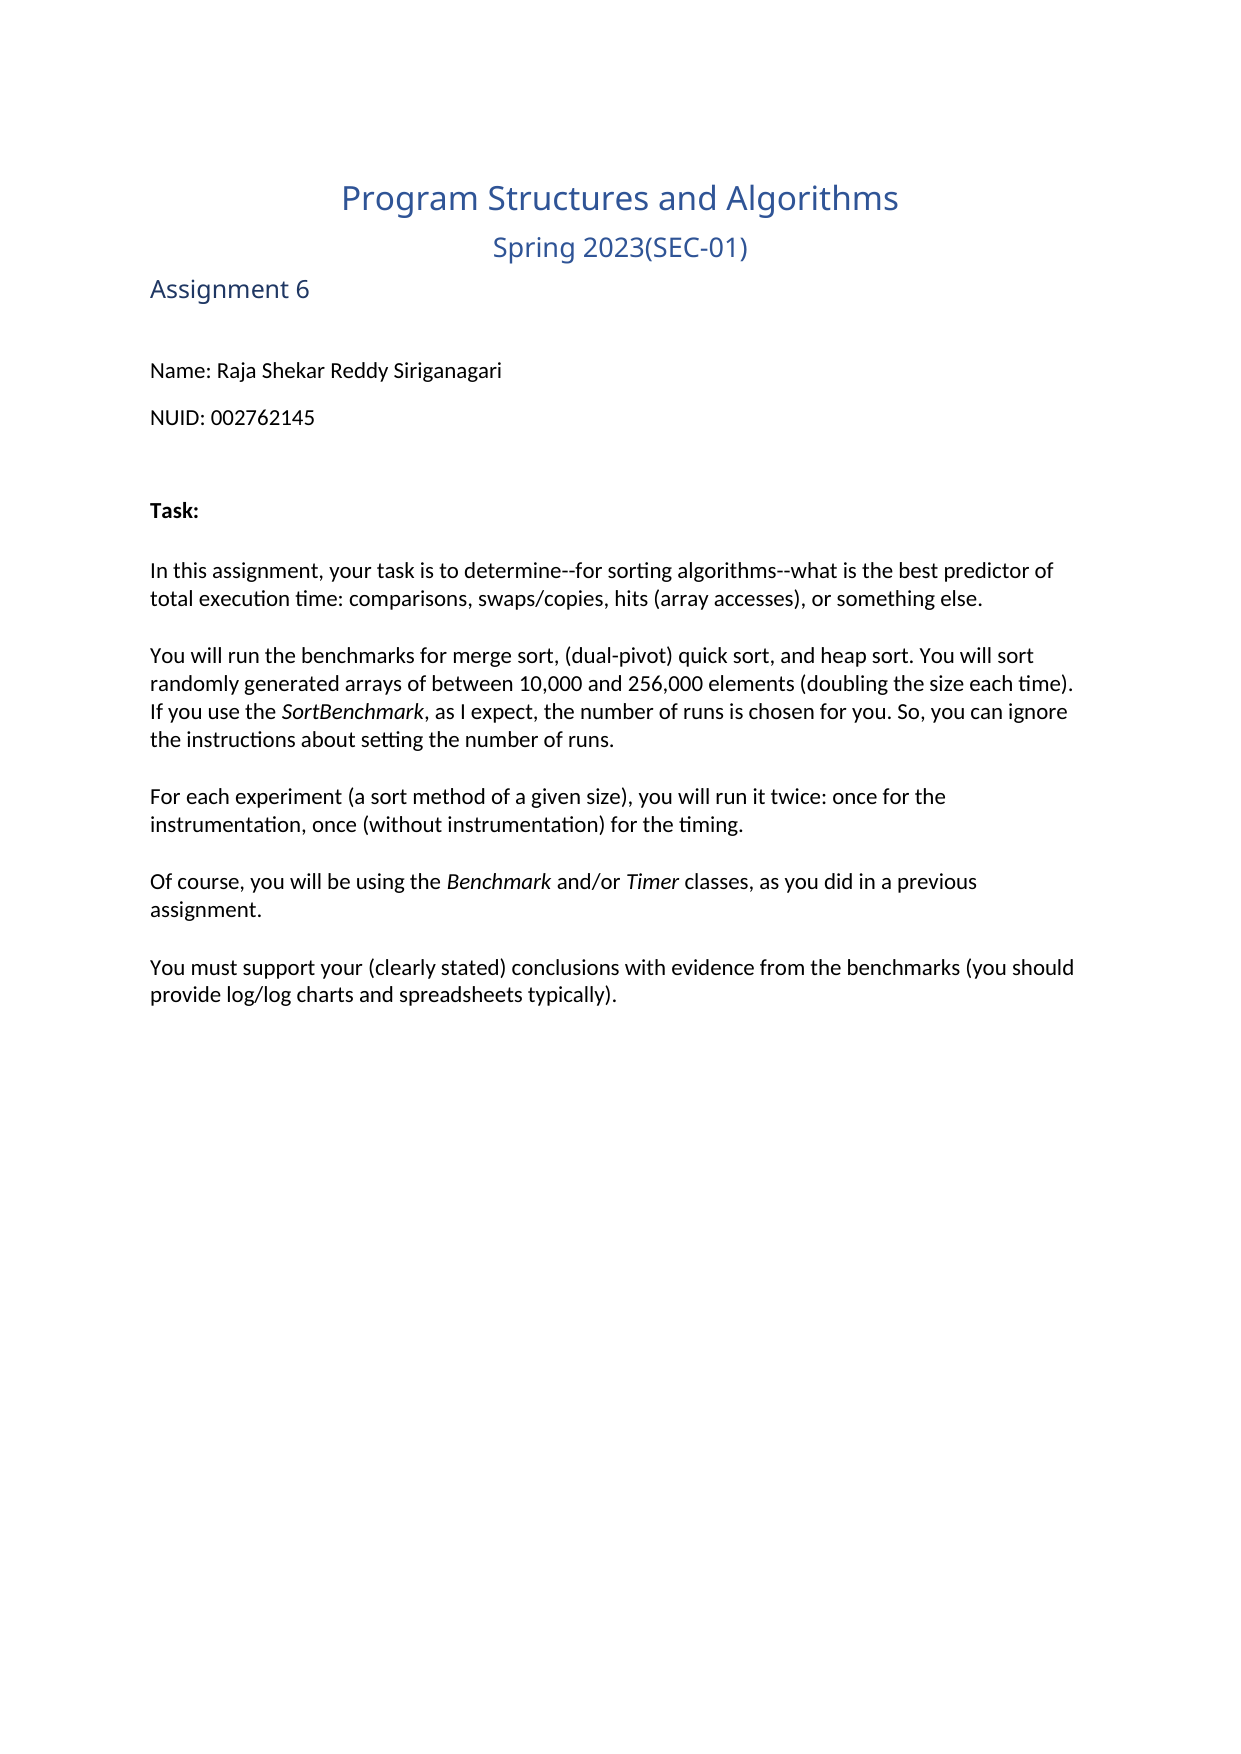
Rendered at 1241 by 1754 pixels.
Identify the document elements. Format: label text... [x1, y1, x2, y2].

text You must support your (clearly stated) conclusions with evidence from the benchmarks (you should provide log/log charts and spreadsheets typically). [150, 953, 1090, 1009]
subtitle Program Structures and Algorithms [150, 175, 1090, 220]
subtitle Spring 2023(SEC-01) [150, 228, 1090, 265]
text In this assignment, your task is to determine--for sorting algorithms--what is the best predictor of total execution time: comparisons, swaps/copies, hits (array accesses), or something else. [150, 556, 1090, 612]
text For each experiment (a sort method of a given size), you will run it twice: once for the instrumentation, once (without instrumentation) for the timing. [150, 782, 1090, 838]
text Of course, you will be using the Benchmark and/or Timer classes, as you did in a previous assignment. [150, 867, 1090, 923]
subtitle Assignment 6 [150, 272, 1090, 306]
text You will run the benchmarks for merge sort, (dual-pivot) quick sort, and heap sort. You will sort randomly generated arrays of between 10,000 and 256,000 elements (doubling the size each time). If you use the SortBenchmark, as I expect, the number of runs is chosen for you. So, you can ignore the instructions about setting the number of runs. [150, 641, 1090, 753]
text Name: Raja Shekar Reddy Siriganagari [150, 356, 1090, 384]
text Task: [150, 496, 1090, 524]
text NUID: 002762145 [150, 403, 1090, 431]
